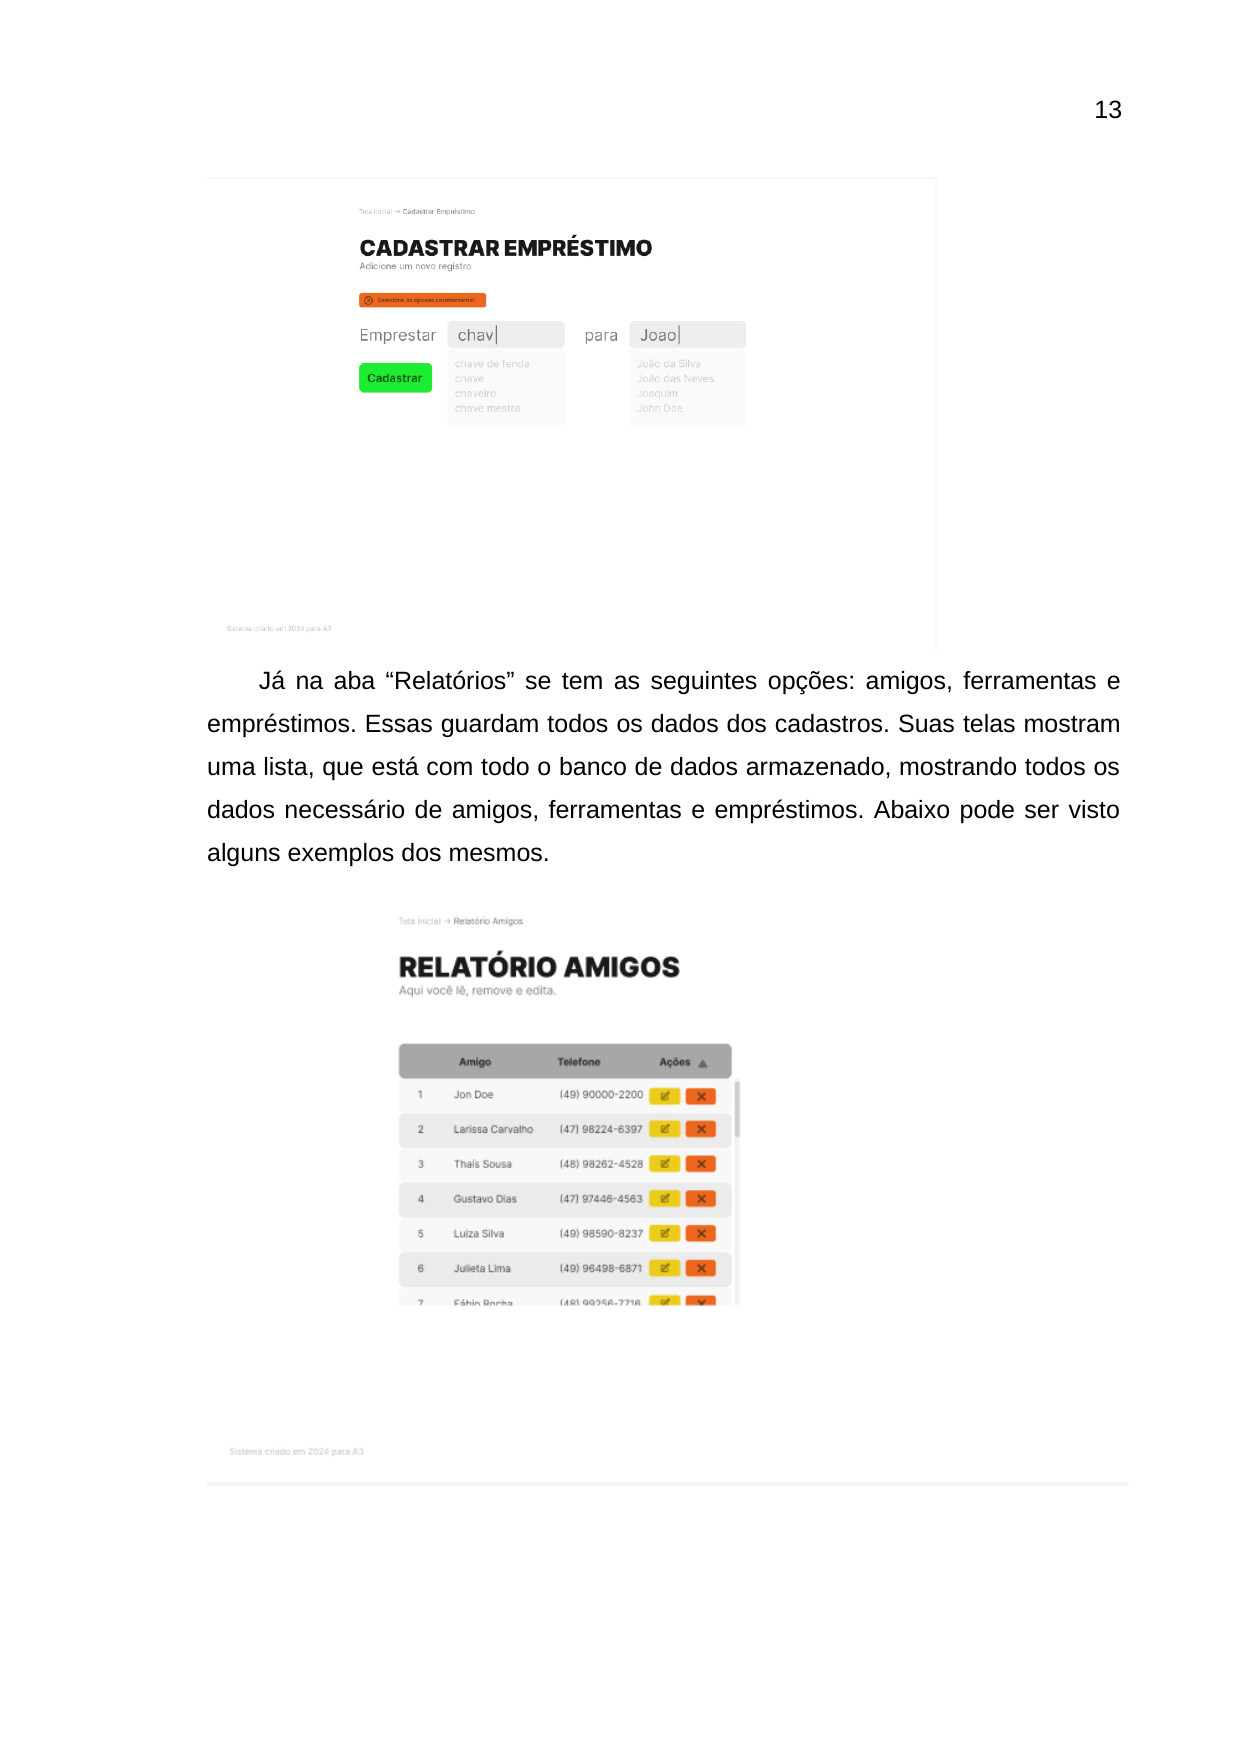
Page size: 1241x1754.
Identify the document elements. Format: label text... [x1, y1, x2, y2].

picture [206, 177, 937, 652]
text Já na aba “Relatórios” se tem as seguintes opções: amigos, ferramentas e empréstimos. Essas guardam todos os dados dos cadastros. Suas telas mostram uma lista, que está com todo o banco de dados armazenado, mostrando todos os dados necessário de amigos, ferramentas e empréstimos. Abaixo pode ser visto alguns exemplos dos mesmos. [207, 666, 1122, 867]
picture [206, 881, 1129, 1486]
